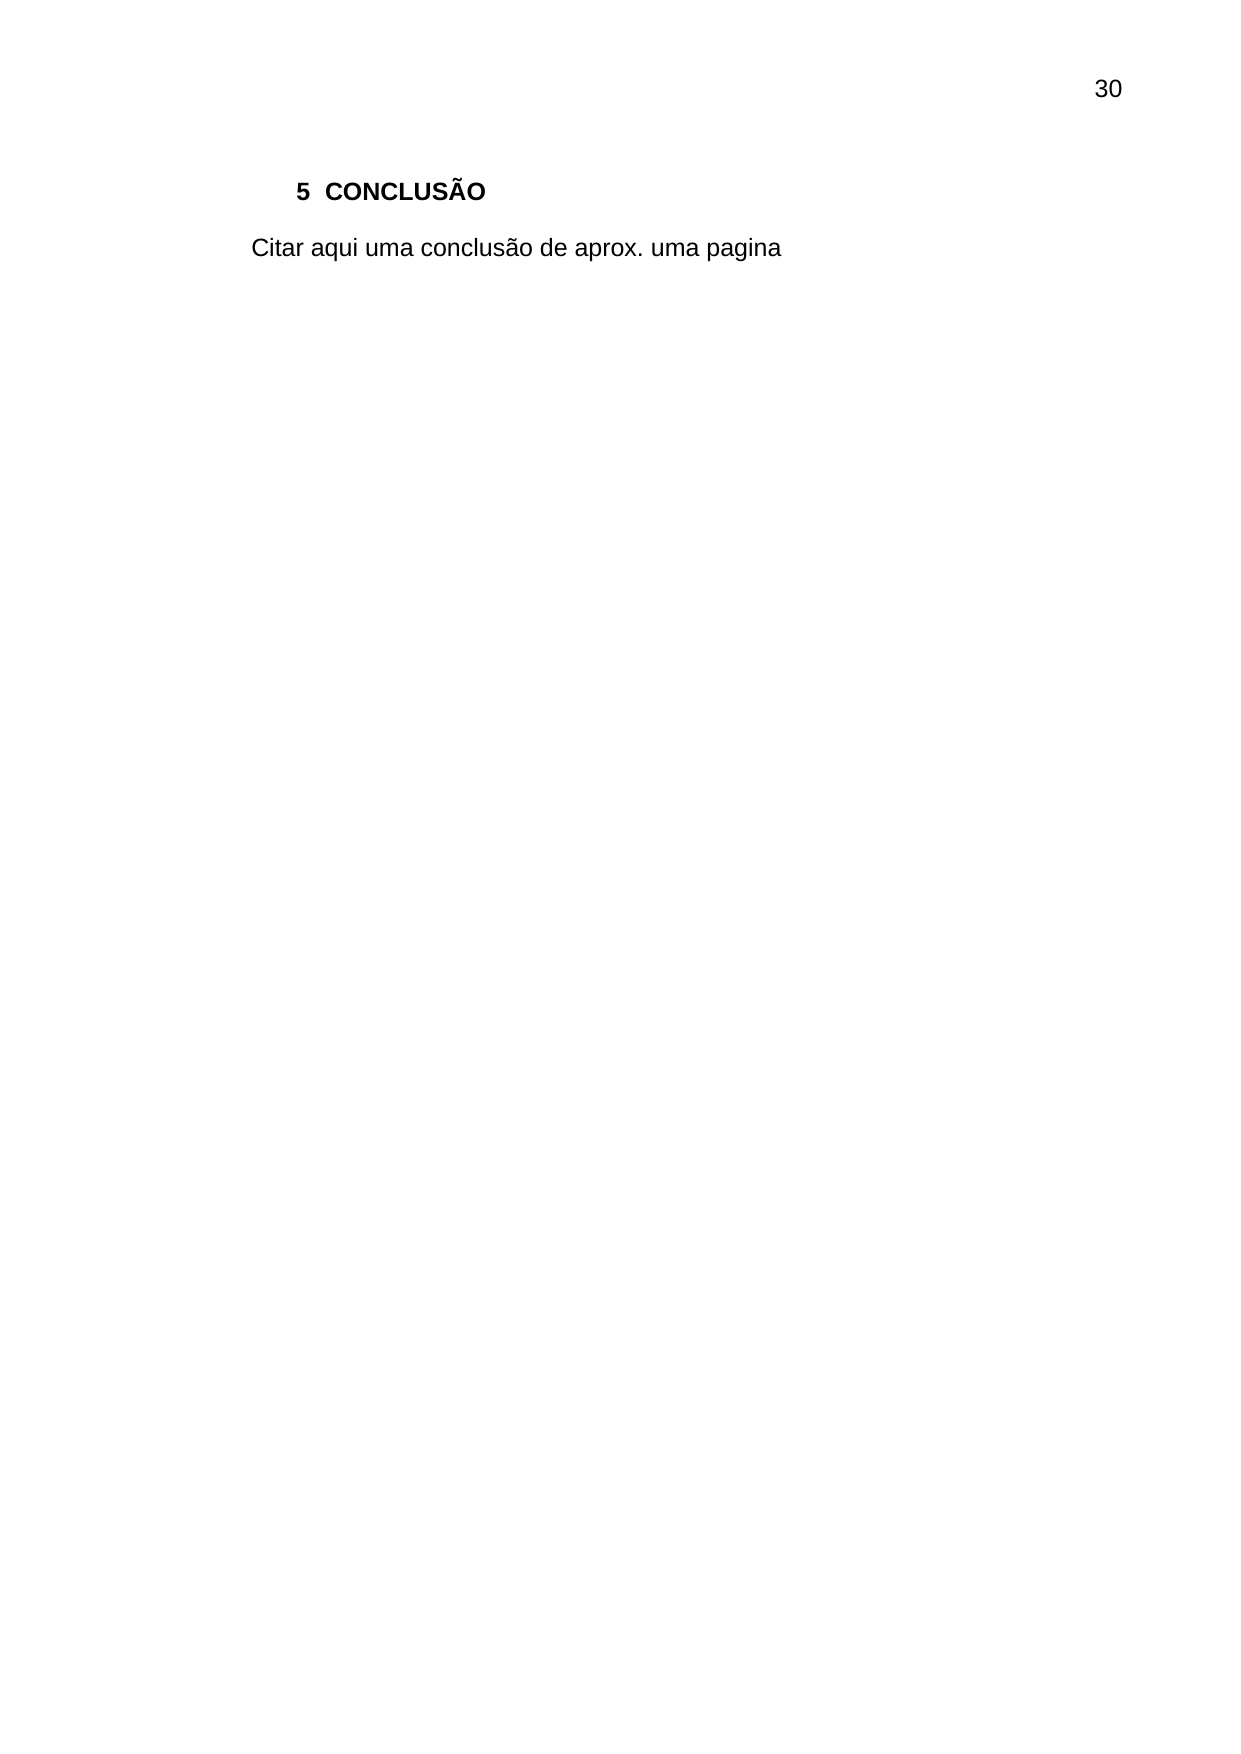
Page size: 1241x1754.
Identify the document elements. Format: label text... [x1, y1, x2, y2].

text Citar aqui uma conclusão de aprox. uma pagina [177, 233, 1122, 262]
subtitle Conclusão [222, 177, 1122, 206]
